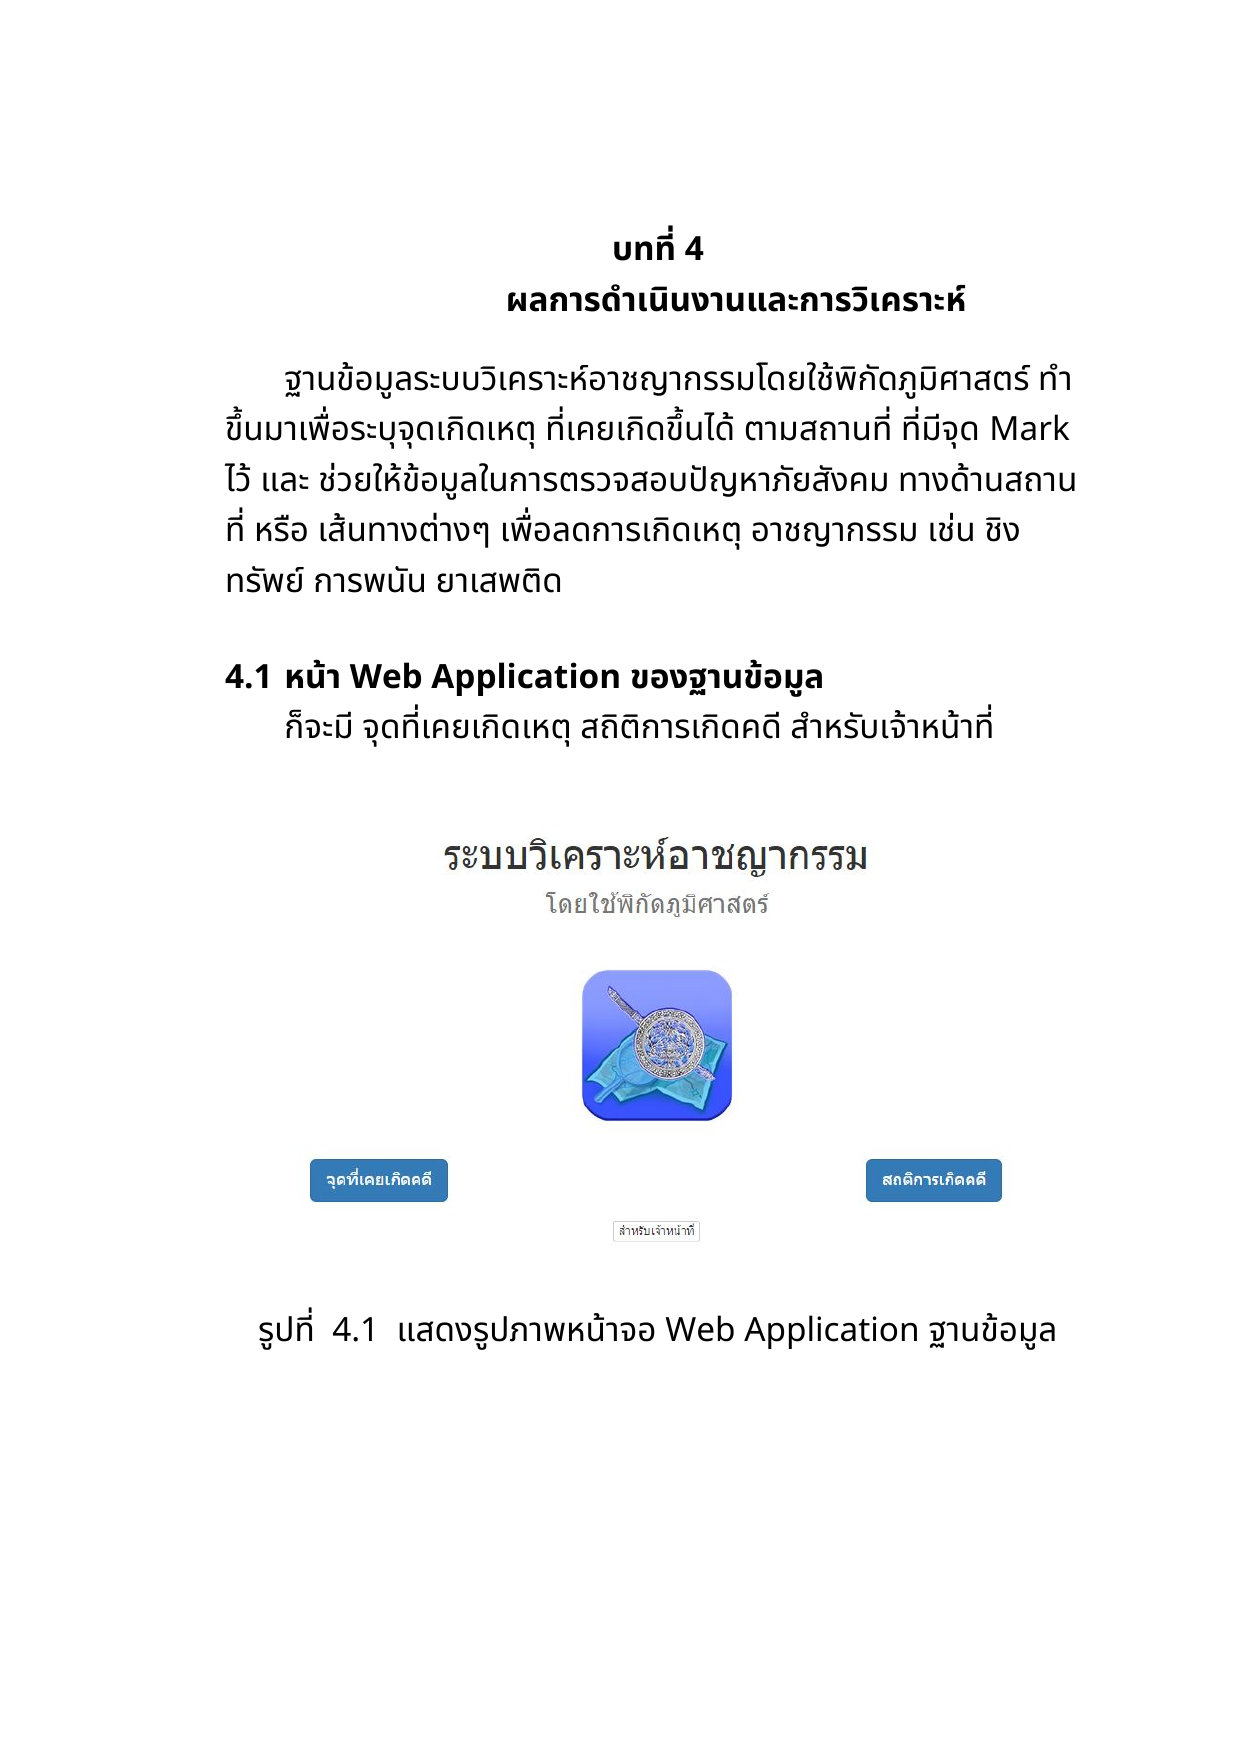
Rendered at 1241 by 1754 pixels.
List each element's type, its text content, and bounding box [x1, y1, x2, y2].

text ก็จะมี จุดที่เคยเกิดเหตุ สถิติการเกิดคดี สำหรับเจ้าหน้าที่ [225, 703, 1090, 753]
picture [253, 798, 1062, 1261]
text 4.1 หน้า Web Application ของฐานข้อมูล [225, 652, 1090, 703]
text รูปที่ 4.1 แสดงรูปภาพหน้าจอ Web Application ฐานข้อมูล [225, 1306, 1090, 1356]
text ฐานข้อมูลระบบวิเคราะห์อาชญากรรมโดยใช้พิกัดภูมิศาสตร์ ทำขึ้นมาเพื่อระบุจุดเกิดเหตุ ที่เคยเกิดขึ้นได้ ตามสถานที่ ที่มีจุด Mark ไว้ และ ช่วยให้ข้อมูลในการตรวจสอบปัญหาภัยสังคม ทางด้านสถานที่ หรือ เส้นทางต่างๆ เพื่อลดการเกิดเหตุ อาชญากรรม เช่น ชิงทรัพย์ การพนัน ยาเสพติด [225, 355, 1090, 607]
text บทที่ 4 [225, 225, 1090, 276]
text ผลการดำเนินงานและการวิเคราะห์ [225, 276, 1090, 326]
